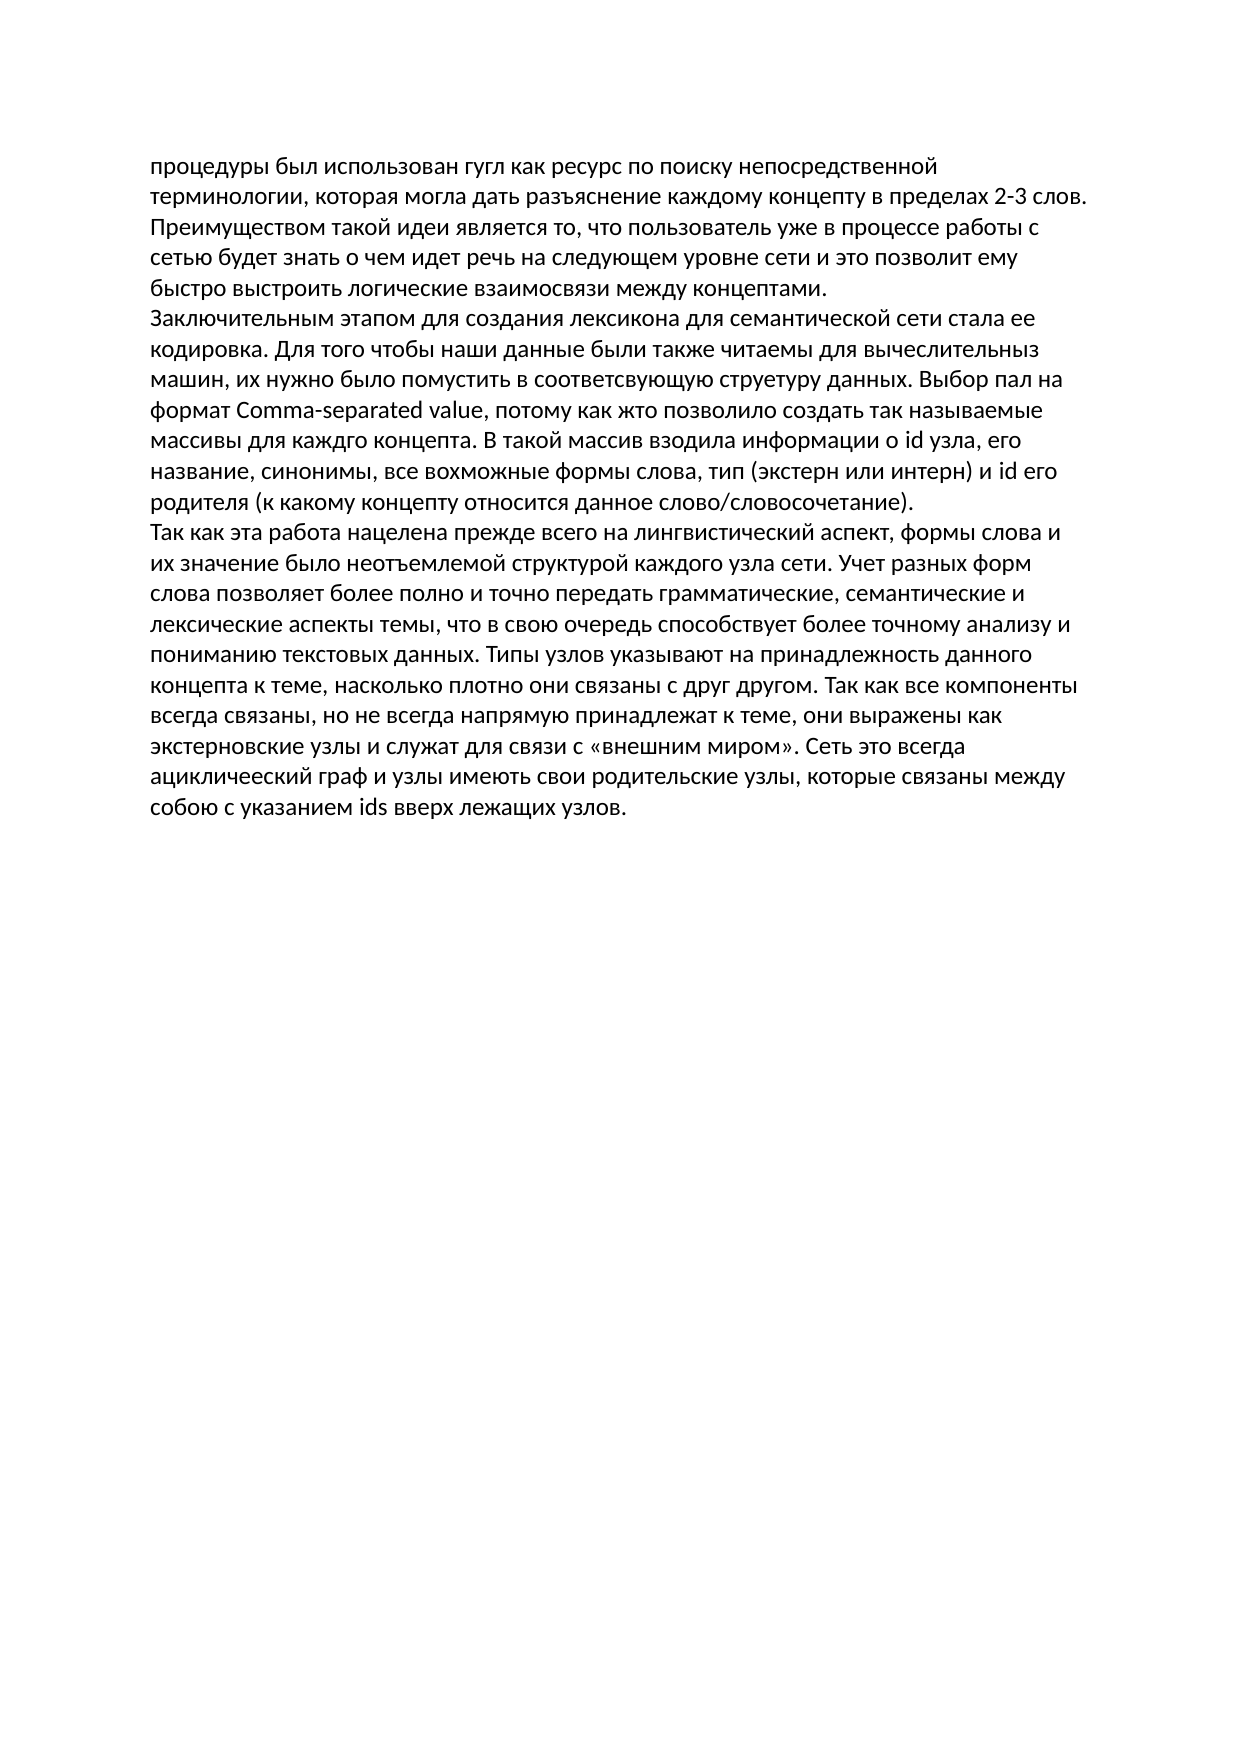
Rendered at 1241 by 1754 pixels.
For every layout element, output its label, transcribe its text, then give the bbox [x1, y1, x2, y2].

text Заключительным этапом для создания лексикона для семантической сети стала ее кодировка. Для того чтобы наши данные были также читаемы для вычеслительныз машин, их нужно было помустить в соответсвующую струетуру данных. Выбор пал на формат Comma-separated value, потому как жто позволило создать так называемые массивы для каждго концепта. В такой массив взодила информации о id узла, его название, синонимы, все вохможные формы слова, тип (экстерн или интерн) и id его родителя (к какому концепту относится данное слово/словосочетание). [150, 303, 1090, 516]
text Так как эта работа нацелена прежде всего на лингвистический аспект, формы слова и их значение было неотъемлемой структурой каждого узла сети. Учет разных форм слова позволяет более полно и точно передать грамматические, семантические и лексические аспекты темы, что в свою очередь способствует более точному анализу и пониманию текстовых данных. Типы узлов указывают на принадлежность данного концепта к теме, насколько плотно они связаны с друг другом. Так как все компоненты всегда связаны, но не всегда напрямую принадлежат к теме, они выражены как экстерновские узлы и служат для связи с «внешним миром». Сеть это всегда ацикличееский граф и узлы имеють свои родительские узлы, которые связаны между собою с указанием ids вверх лежащих узлов. [150, 516, 1090, 821]
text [150, 150, 1090, 303]
